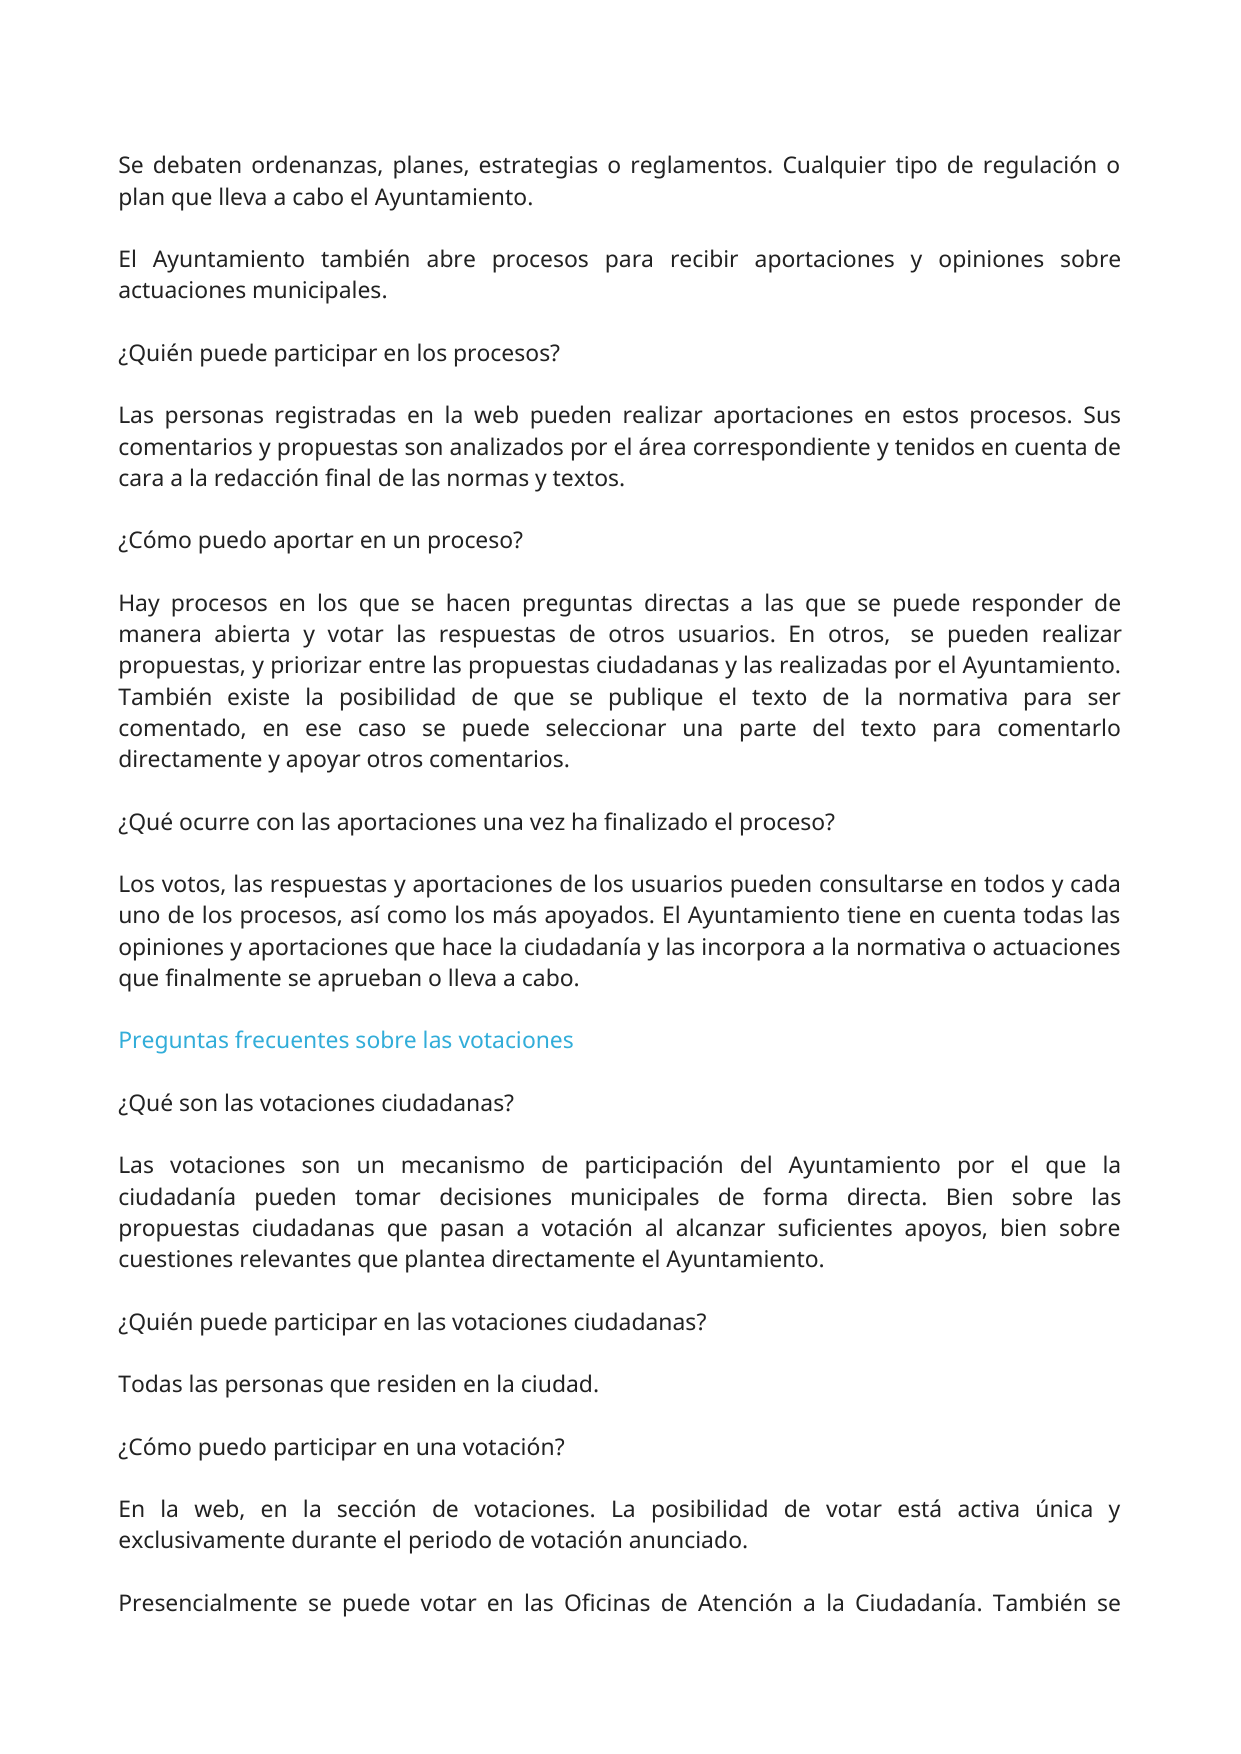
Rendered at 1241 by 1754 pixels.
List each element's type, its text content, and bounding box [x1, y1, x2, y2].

text Hay procesos en los que se hacen preguntas directas a las que se puede responder de manera abierta y votar las respuestas de otros usuarios. En otros, se pueden realizar propuestas, y priorizar entre las propuestas ciudadanas y las realizadas por el Ayuntamiento. También existe la posibilidad de que se publique el texto de la normativa para ser comentado, en ese caso se puede seleccionar una parte del texto para comentarlo directamente y apoyar otros comentarios. [118, 556, 1122, 774]
text ¿Cómo puedo aportar en un proceso? [118, 493, 1122, 556]
text ¿Qué ocurre con las aportaciones una vez ha finalizado el proceso? [118, 774, 1122, 837]
text ¿Quién puede participar en los procesos? [118, 306, 1122, 368]
text Todas las personas que residen en la ciudad. [118, 1337, 1122, 1399]
text ¿Quién puede participar en las votaciones ciudadanas? [118, 1274, 1122, 1337]
text En la web, en la sección de votaciones. La posibilidad de votar está activa única y exclusivamente durante el periodo de votación anunciado. [118, 1462, 1122, 1556]
text Preguntas frecuentes sobre las votaciones [118, 993, 1122, 1056]
text Las personas registradas en la web pueden realizar aportaciones en estos procesos. Sus comentarios y propuestas son analizados por el área correspondiente y tenidos en cuenta de cara a la redacción final de las normas y textos. [118, 368, 1122, 493]
text Las votaciones son un mecanismo de participación del Ayuntamiento por el que la ciudadanía pueden tomar decisiones municipales de forma directa. Bien sobre las propuestas ciudadanas que pasan a votación al alcanzar suficientes apoyos, bien sobre cuestiones relevantes que plantea directamente el Ayuntamiento. [118, 1118, 1122, 1274]
text Se debaten ordenanzas, planes, estrategias o reglamentos. Cualquier tipo de regulación o plan que lleva a cabo el Ayuntamiento. [118, 118, 1122, 212]
text ¿Qué son las votaciones ciudadanas? [118, 1056, 1122, 1118]
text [118, 1556, 1122, 1618]
text Los votos, las respuestas y aportaciones de los usuarios pueden consultarse en todos y cada uno de los procesos, así como los más apoyados. El Ayuntamiento tiene en cuenta todas las opiniones y aportaciones que hace la ciudadanía y las incorpora a la normativa o actuaciones que finalmente se aprueban o lleva a cabo. [118, 837, 1122, 993]
text ¿Cómo puedo participar en una votación? [118, 1399, 1122, 1462]
text El Ayuntamiento también abre procesos para recibir aportaciones y opiniones sobre actuaciones municipales. [118, 212, 1122, 306]
